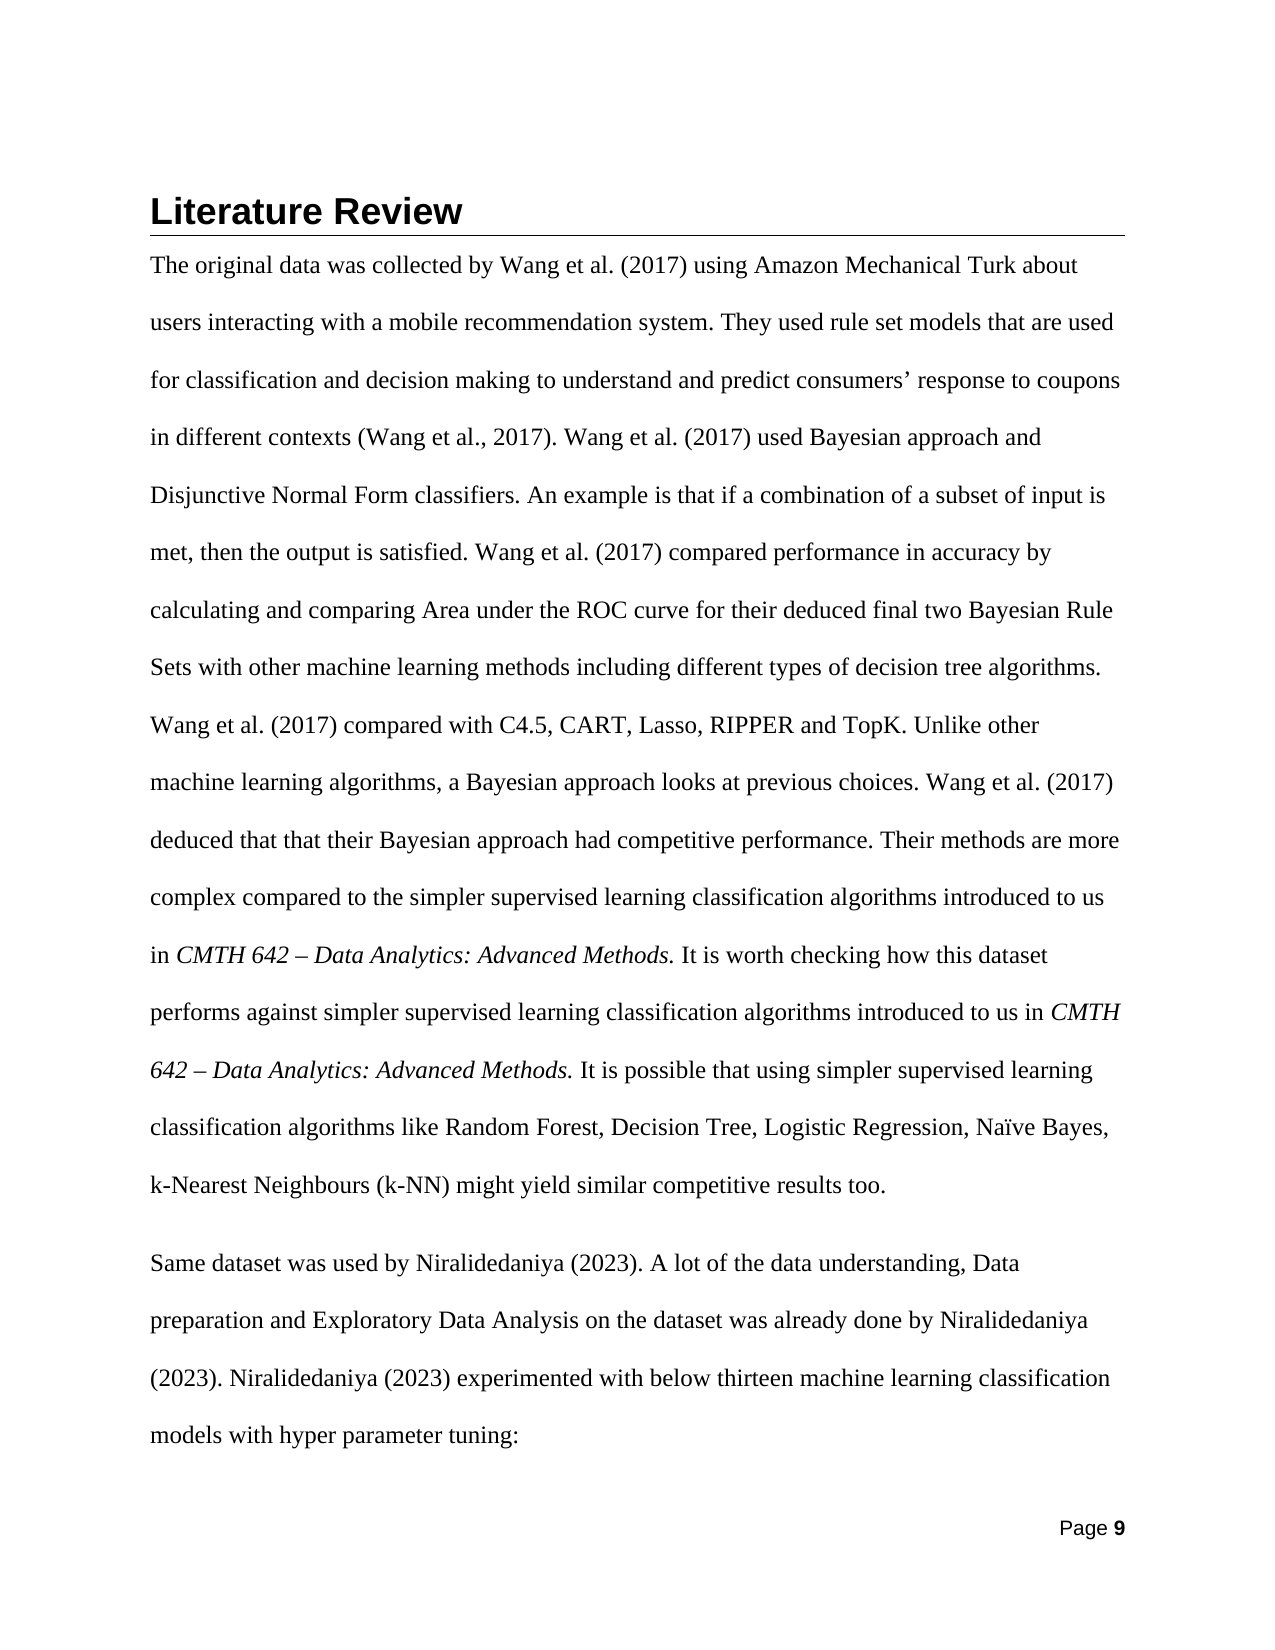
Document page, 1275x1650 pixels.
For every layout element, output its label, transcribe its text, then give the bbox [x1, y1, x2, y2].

text The original data was collected by Wang et al. (2017) using Amazon Mechanical Turk about users interacting with a mobile recommendation system. They used rule set models that are used for classification and decision making to understand and predict consumers’ response to coupons in different contexts (Wang et al., 2017). Wang et al. (2017) used Bayesian approach and Disjunctive Normal Form classifiers. An example is that if a combination of a subset of input is met, then the output is satisfied. Wang et al. (2017) compared performance in accuracy by calculating and comparing Area under the ROC curve for their deduced final two Bayesian Rule Sets with other machine learning methods including different types of decision tree algorithms. Wang et al. (2017) compared with C4.5, CART, Lasso, RIPPER and TopK. Unlike other machine learning algorithms, a Bayesian approach looks at previous choices. Wang et al. (2017) deduced that that their Bayesian approach had competitive performance. Their methods are more complex compared to the simpler supervised learning classification algorithms introduced to us in CMTH 642 – Data Analytics: Advanced Methods. It is worth checking how this dataset performs against simpler supervised learning classification algorithms introduced to us in CMTH 642 – Data Analytics: Advanced Methods. It is possible that using simpler supervised learning classification algorithms like Random Forest, Decision Tree, Logistic Regression, Naïve Bayes, k-Nearest Neighbours (k-NN) might yield similar competitive results too. [150, 250, 1125, 1198]
text Same dataset was used by Niralidedaniya (2023). A lot of the data understanding, Data preparation and Exploratory Data Analysis on the dataset was already done by Niralidedaniya (2023). Niralidedaniya (2023) experimented with below thirteen machine learning classification models with hyper parameter tuning: [150, 1248, 1125, 1449]
subtitle Literature Review [150, 189, 1125, 235]
